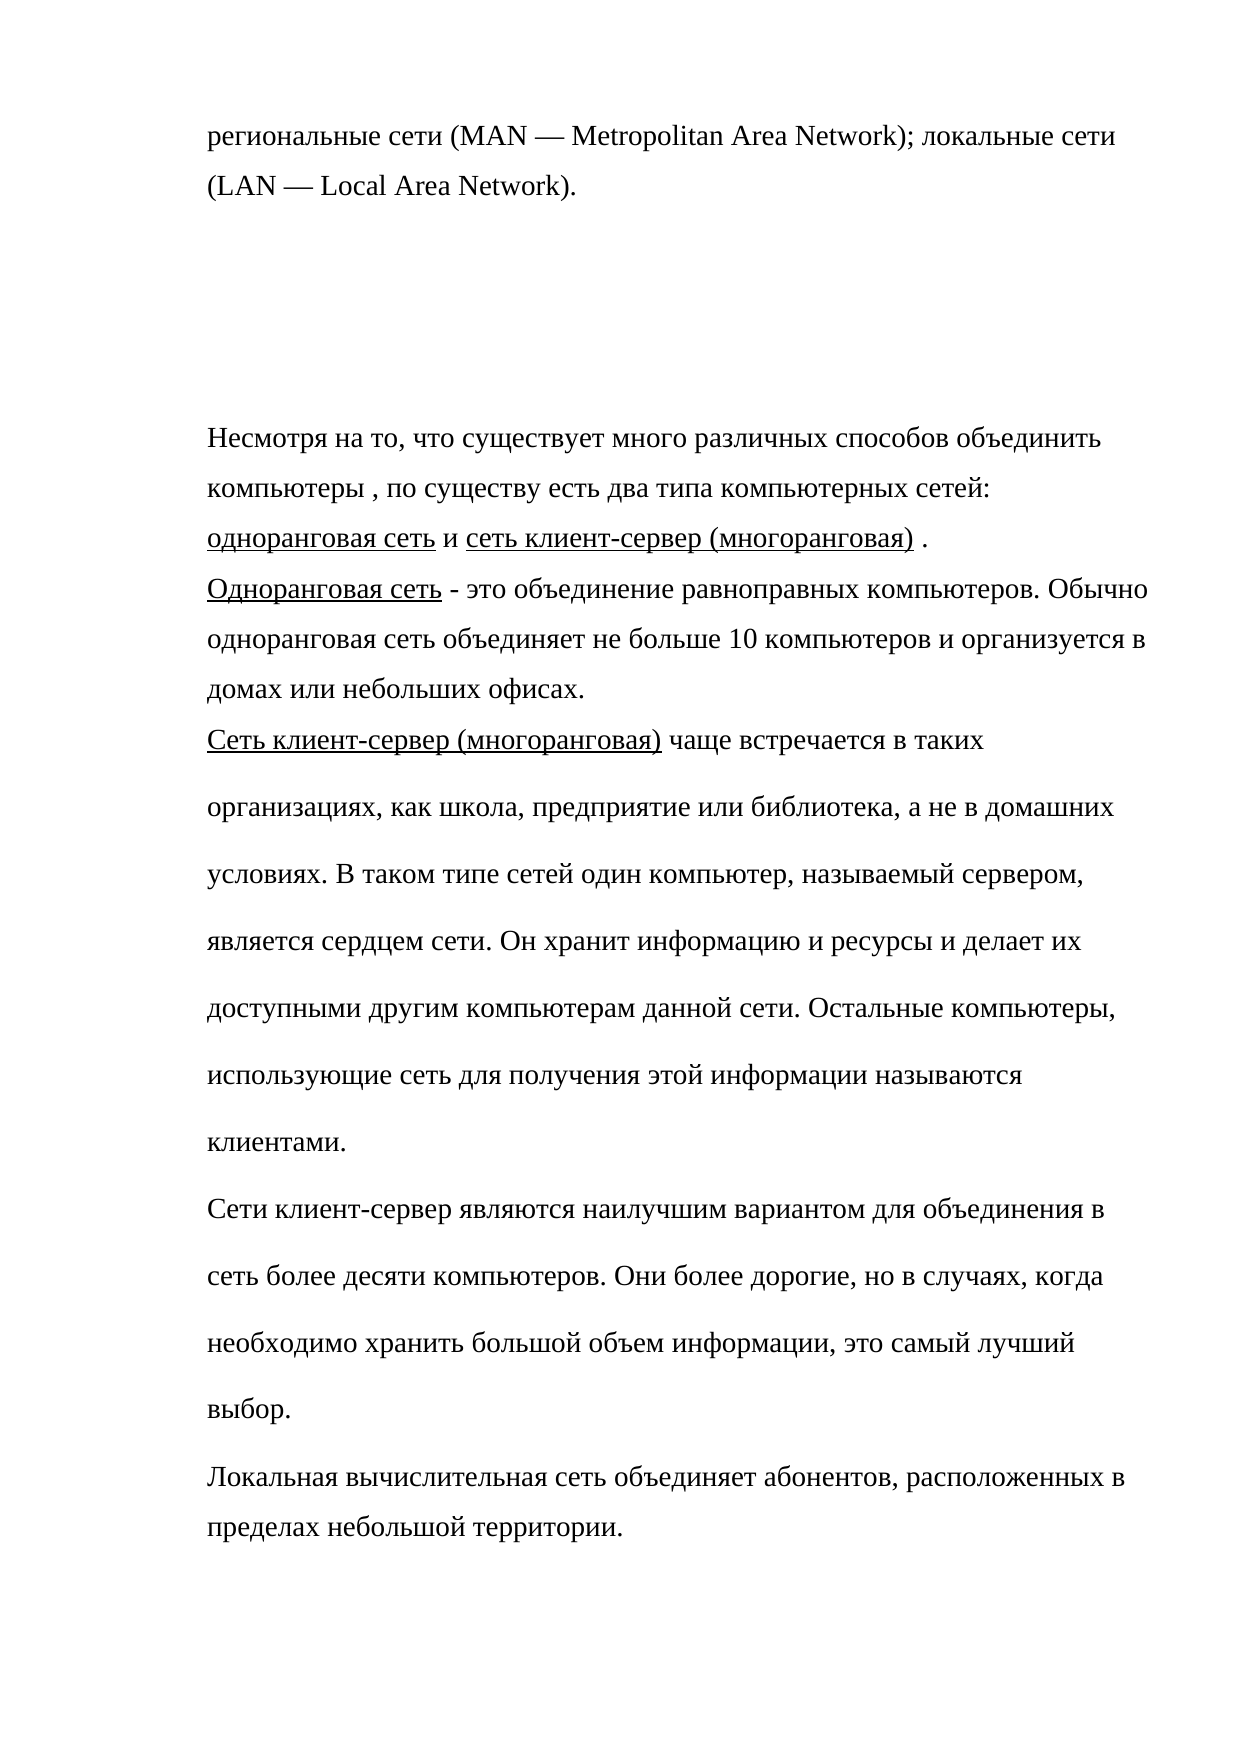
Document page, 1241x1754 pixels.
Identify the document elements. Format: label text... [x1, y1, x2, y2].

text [207, 118, 1152, 202]
text доступными другим компьютерам данной сети. Остальные компьютеры, [207, 990, 1152, 1023]
text условиях. В таком типе сетей один компьютер, называемый сервером, [207, 856, 1152, 889]
text сеть более десяти компьютеров. Они более дорогие, но в случаях, когда [207, 1258, 1152, 1291]
text выбор. [207, 1392, 1152, 1425]
text является сердцем сети. Он хранит информацию и ресурсы и делает их [207, 923, 1152, 956]
text необходимо хранить большой объем информации, это самый лучший [207, 1325, 1152, 1358]
text Сеть клиент-сервер (многоранговая) чаще встречается в таких [207, 722, 1152, 755]
text организациях, как школа, предприятие или библиотека, а не в домашних [207, 789, 1152, 822]
text Одноранговая сеть - это объединение равноправных компьютеров. Обычно одноранговая сеть объединяет не больше 10 компьютеров и организуется в домах или небольших офисах. [207, 571, 1152, 705]
text клиентами. [207, 1124, 1152, 1157]
text Локальная вычислительная сеть объединяет абонентов, расположенных в пределах небольшой территории. [207, 1459, 1152, 1542]
text использующие сеть для получения этой информации называются [207, 1057, 1152, 1090]
text Несмотря на то, что существует много различных способов объединить компьютеры , по существу есть два типа компьютерных сетей: одноранговая сеть и сеть клиент-сервер (многоранговая) . [207, 420, 1152, 554]
text Сети клиент-сервер являются наилучшим вариантом для объединения в [207, 1191, 1152, 1224]
